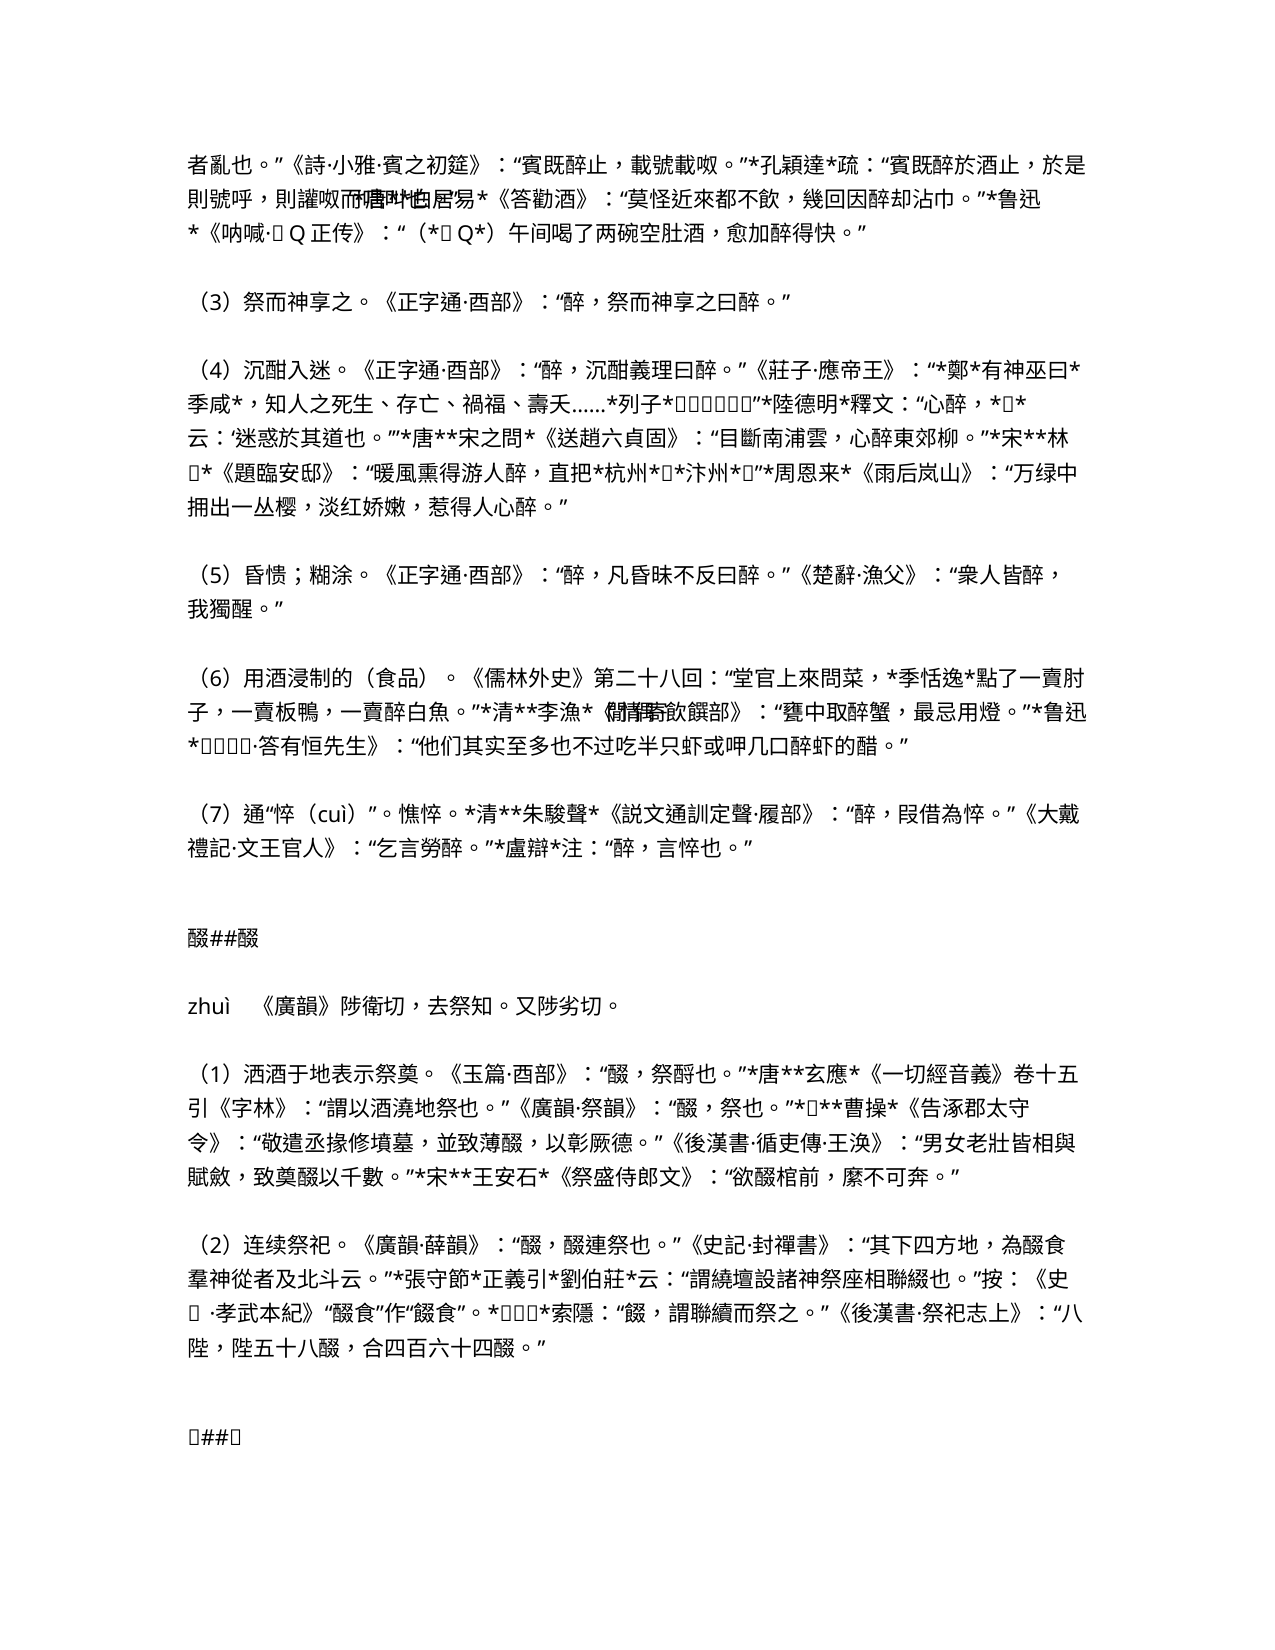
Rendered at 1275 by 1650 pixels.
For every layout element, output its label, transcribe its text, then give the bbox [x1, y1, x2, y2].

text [187, 150, 1087, 897]
text 醊##醊 zhuì 《廣韻》陟衛切，去祭知。又陟劣切。 （1）洒酒于地表示祭奠。《玉篇·酉部》：“醊，祭酹也。”*唐**玄應*《一切經音義》卷十五引《字林》：“謂以酒澆地祭也。”《廣韻·祭韻》：“醊，祭也。”*漢**曹操*《告涿郡太守令》：“敬遣丞掾修墳墓，並致薄醊，以彰厥德。”《後漢書·循吏傳·王涣》：“男女老壯皆相與賦斂，致奠醊以千數。”*宋**王安石*《祭盛侍郎文》：“欲醊棺前，縻不可奔。” （2）连续祭祀。《廣韻·薛韻》：“醊，醊連祭也。”《史記·封禪書》：“其下四方地，為醊食羣神從者及北斗云。”*張守節*正義引*劉伯莊*云：“謂繞壇設諸神祭座相聯綴也。”按：《史記·孝武本紀》“醊食”作“餟食”。*司馬貞*索隱：“餟，謂聯續而祭之。”《後漢書·祭祀志上》：“八陛，陛五十八醊，合四百六十四醊。” [187, 922, 1087, 1396]
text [187, 1422, 1087, 1486]
